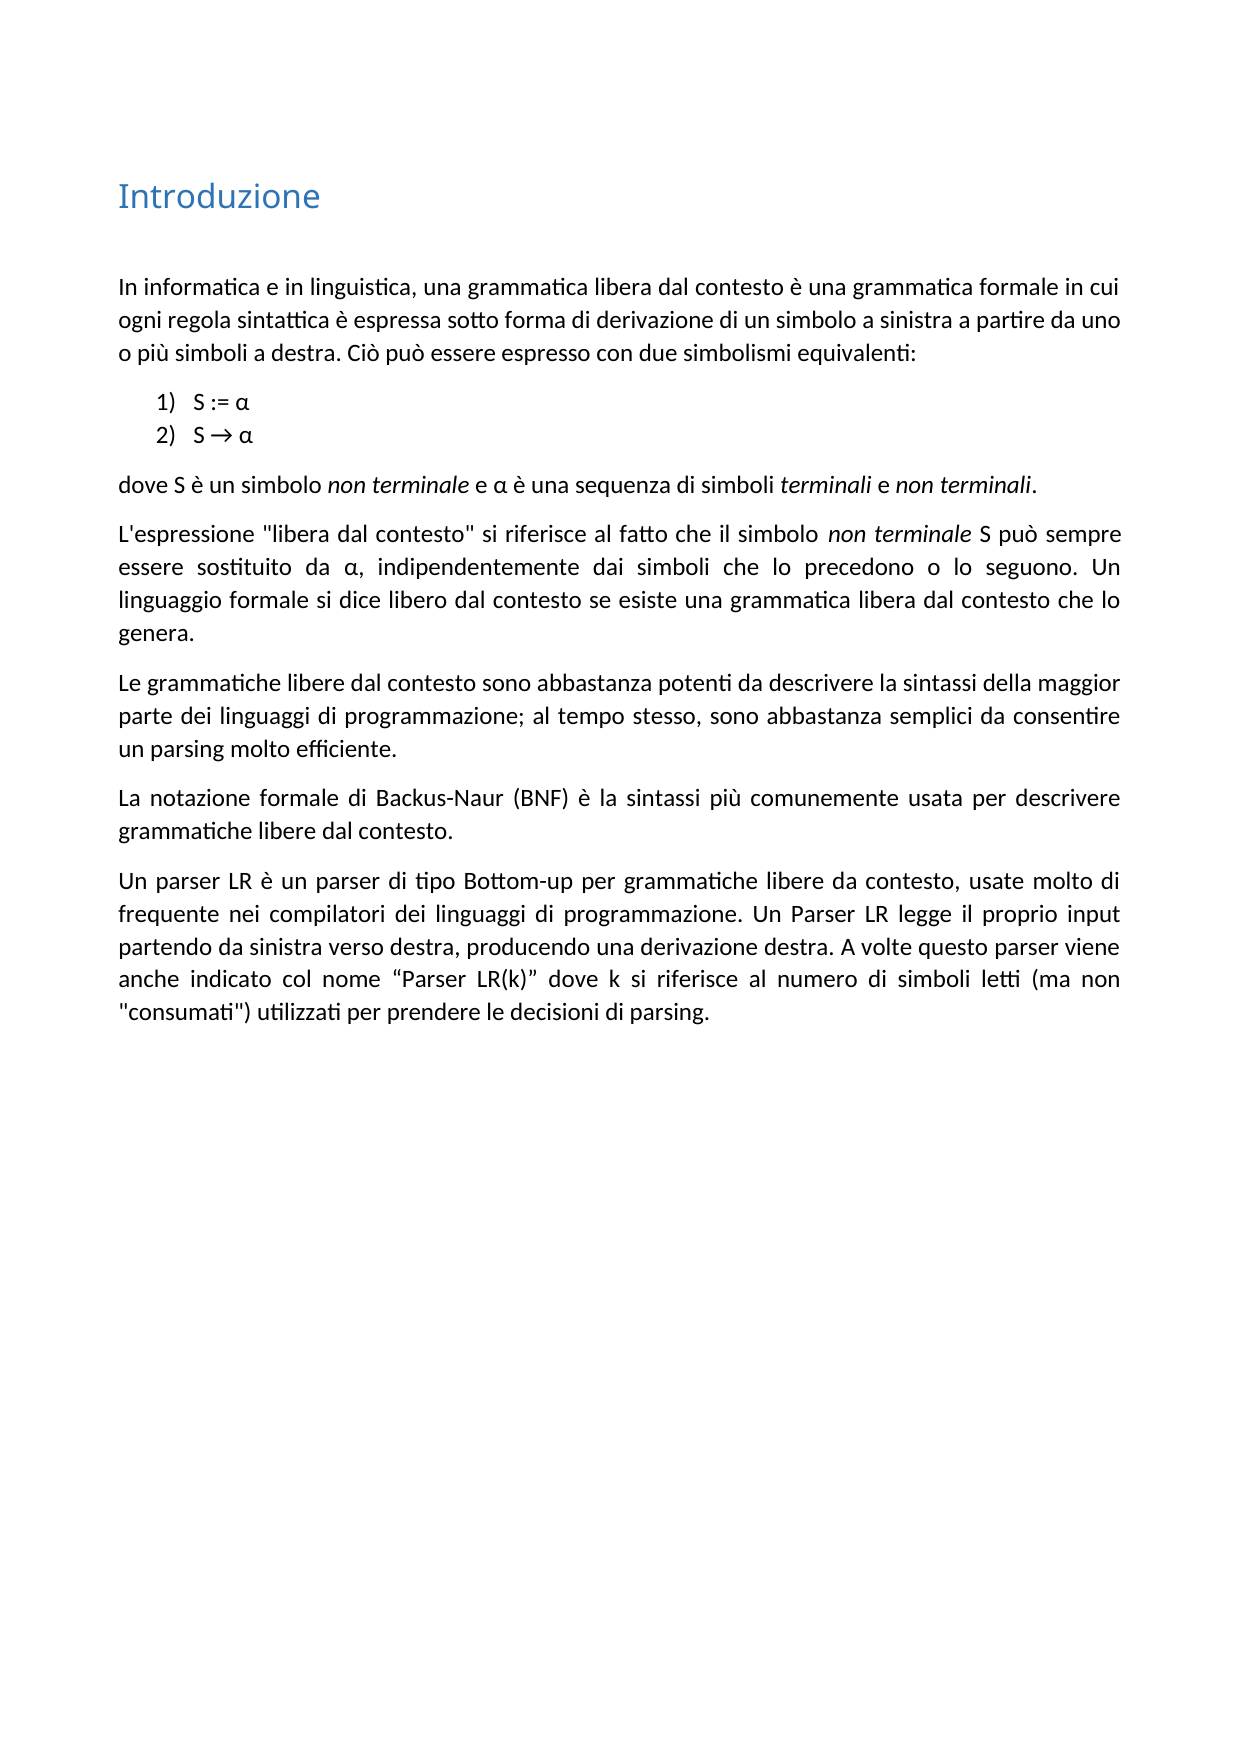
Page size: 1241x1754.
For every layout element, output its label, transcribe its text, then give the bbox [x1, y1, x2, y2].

text La notazione formale di Backus-Naur (BNF) è la sintassi più comunemente usata per descrivere grammatiche libere dal contesto. [118, 782, 1122, 846]
text L'espressione "libera dal contesto" si riferisce al fatto che il simbolo non terminale S può sempre essere sostituito da α, indipendentemente dai simboli che lo precedono o lo seguono. Un linguaggio formale si dice libero dal contesto se esiste una grammatica libera dal contesto che lo genera. [118, 519, 1122, 648]
text In informatica e in linguistica, una grammatica libera dal contesto è una grammatica formale in cui ogni regola sintattica è espressa sotto forma di derivazione di un simbolo a sinistra a partire da uno o più simboli a destra. Ciò può essere espresso con due simbolismi equivalenti: [118, 271, 1122, 367]
text dove S è un simbolo non terminale e α è una sequenza di simboli terminali e non terminali. [118, 469, 1122, 499]
text Un parser LR è un parser di tipo Bottom-up per grammatiche libere da contesto, usate molto di frequente nei compilatori dei linguaggi di programmazione. Un Parser LR legge il proprio input partendo da sinistra verso destra, producendo una derivazione destra. A volte questo parser viene anche indicato col nome “Parser LR(k)” dove k si riferisce al numero di simboli letti (ma non "consumati") utilizzati per prendere le decisioni di parsing. [118, 865, 1122, 1027]
list S → α [156, 419, 1122, 450]
list S := α [156, 387, 1122, 417]
subtitle Introduzione [118, 173, 1122, 218]
text Le grammatiche libere dal contesto sono abbastanza potenti da descrivere la sintassi della maggior parte dei linguaggi di programmazione; al tempo stesso, sono abbastanza semplici da consentire un parsing molto efficiente. [118, 667, 1122, 763]
